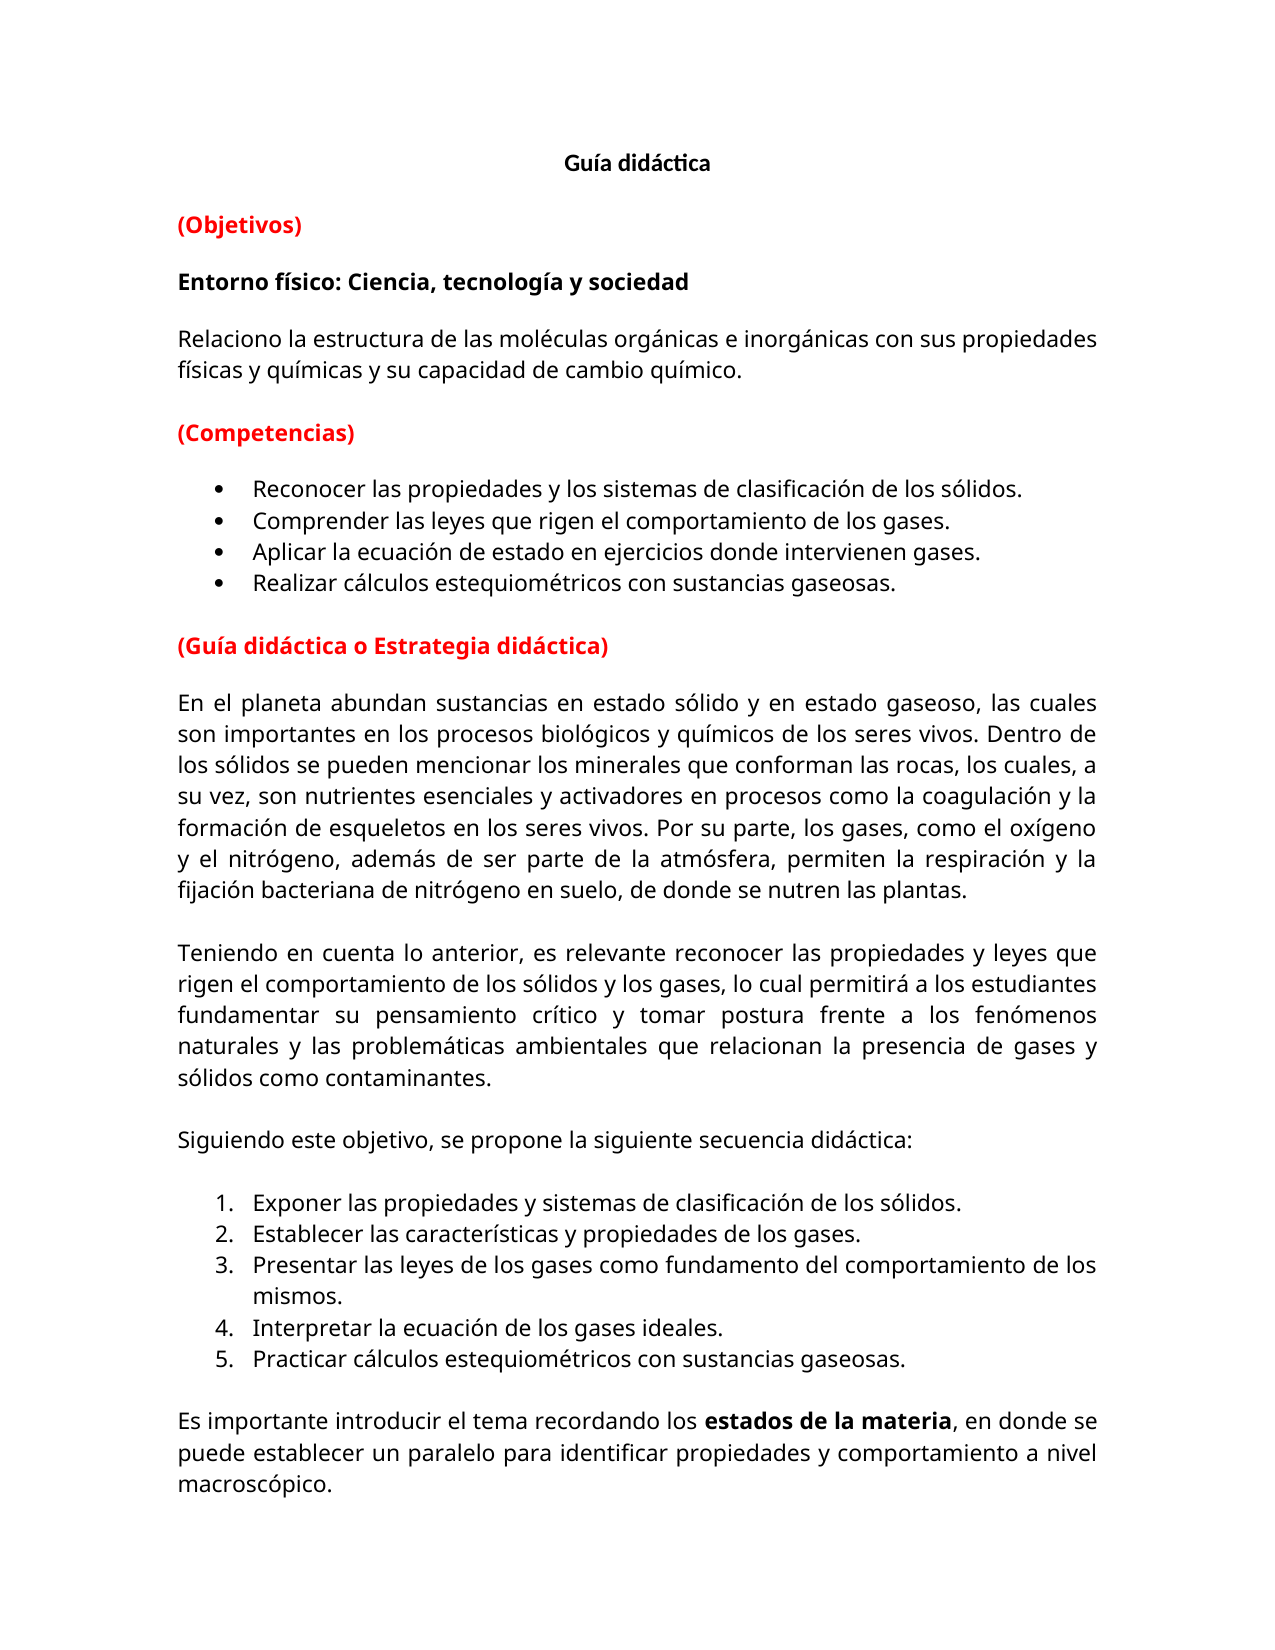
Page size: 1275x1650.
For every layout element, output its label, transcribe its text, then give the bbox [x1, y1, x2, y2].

text (Guía didáctica o Estrategia didáctica) [177, 630, 1098, 661]
text Teniendo en cuenta lo anterior, es relevante reconocer las propiedades y leyes que rigen el comportamiento de los sólidos y los gases, lo cual permitirá a los estudiantes fundamentar su pensamiento crítico y tomar postura frente a los fenómenos naturales y las problemáticas ambientales que relacionan la presencia de gases y sólidos como contaminantes. [177, 936, 1098, 1093]
text En el planeta abundan sustancias en estado sólido y en estado gaseoso, las cuales son importantes en los procesos biológicos y químicos de los seres vivos. Dentro de los sólidos se pueden mencionar los minerales que conforman las rocas, los cuales, a su vez, son nutrientes esenciales y activadores en procesos como la coagulación y la formación de esqueletos en los seres vivos. Por su parte, los gases, como el oxígeno y el nitrógeno, además de ser parte de la atmósfera, permiten la respiración y la fijación bacteriana de nitrógeno en suelo, de donde se nutren las plantas. [177, 686, 1098, 905]
list Practicar cálculos estequiométricos con sustancias gaseosas. [215, 1343, 1098, 1374]
text Siguiendo este objetivo, se propone la siguiente secuencia didáctica: [177, 1124, 1098, 1155]
list Aplicar la ecuación de estado en ejercicios donde intervienen gases. [215, 536, 1098, 567]
list Exponer las propiedades y sistemas de clasificación de los sólidos. [215, 1186, 1098, 1218]
list Comprender las leyes que rigen el comportamiento de los gases. [215, 505, 1098, 536]
text Relaciono la estructura de las moléculas orgánicas e inorgánicas con sus propiedades físicas y químicas y su capacidad de cambio químico. [177, 323, 1098, 385]
list Reconocer las propiedades y los sistemas de clasificación de los sólidos. [215, 473, 1098, 505]
list Realizar cálculos estequiométricos con sustancias gaseosas. [215, 567, 1098, 598]
list Presentar las leyes de los gases como fundamento del comportamiento de los mismos. [215, 1249, 1098, 1311]
text Entorno físico: Ciencia, tecnología y sociedad [177, 266, 1098, 297]
text (Competencias) [177, 417, 1098, 448]
text (Objetivos) [177, 209, 1098, 241]
list Interpretar la ecuación de los gases ideales. [215, 1311, 1098, 1343]
text Es importante introducir el tema recordando los estados de la materia, en donde se puede establecer un paralelo para identificar propiedades y comportamiento a nivel macroscópico. [177, 1405, 1098, 1499]
text Guía didáctica [177, 148, 1098, 178]
list Establecer las características y propiedades de los gases. [215, 1218, 1098, 1249]
